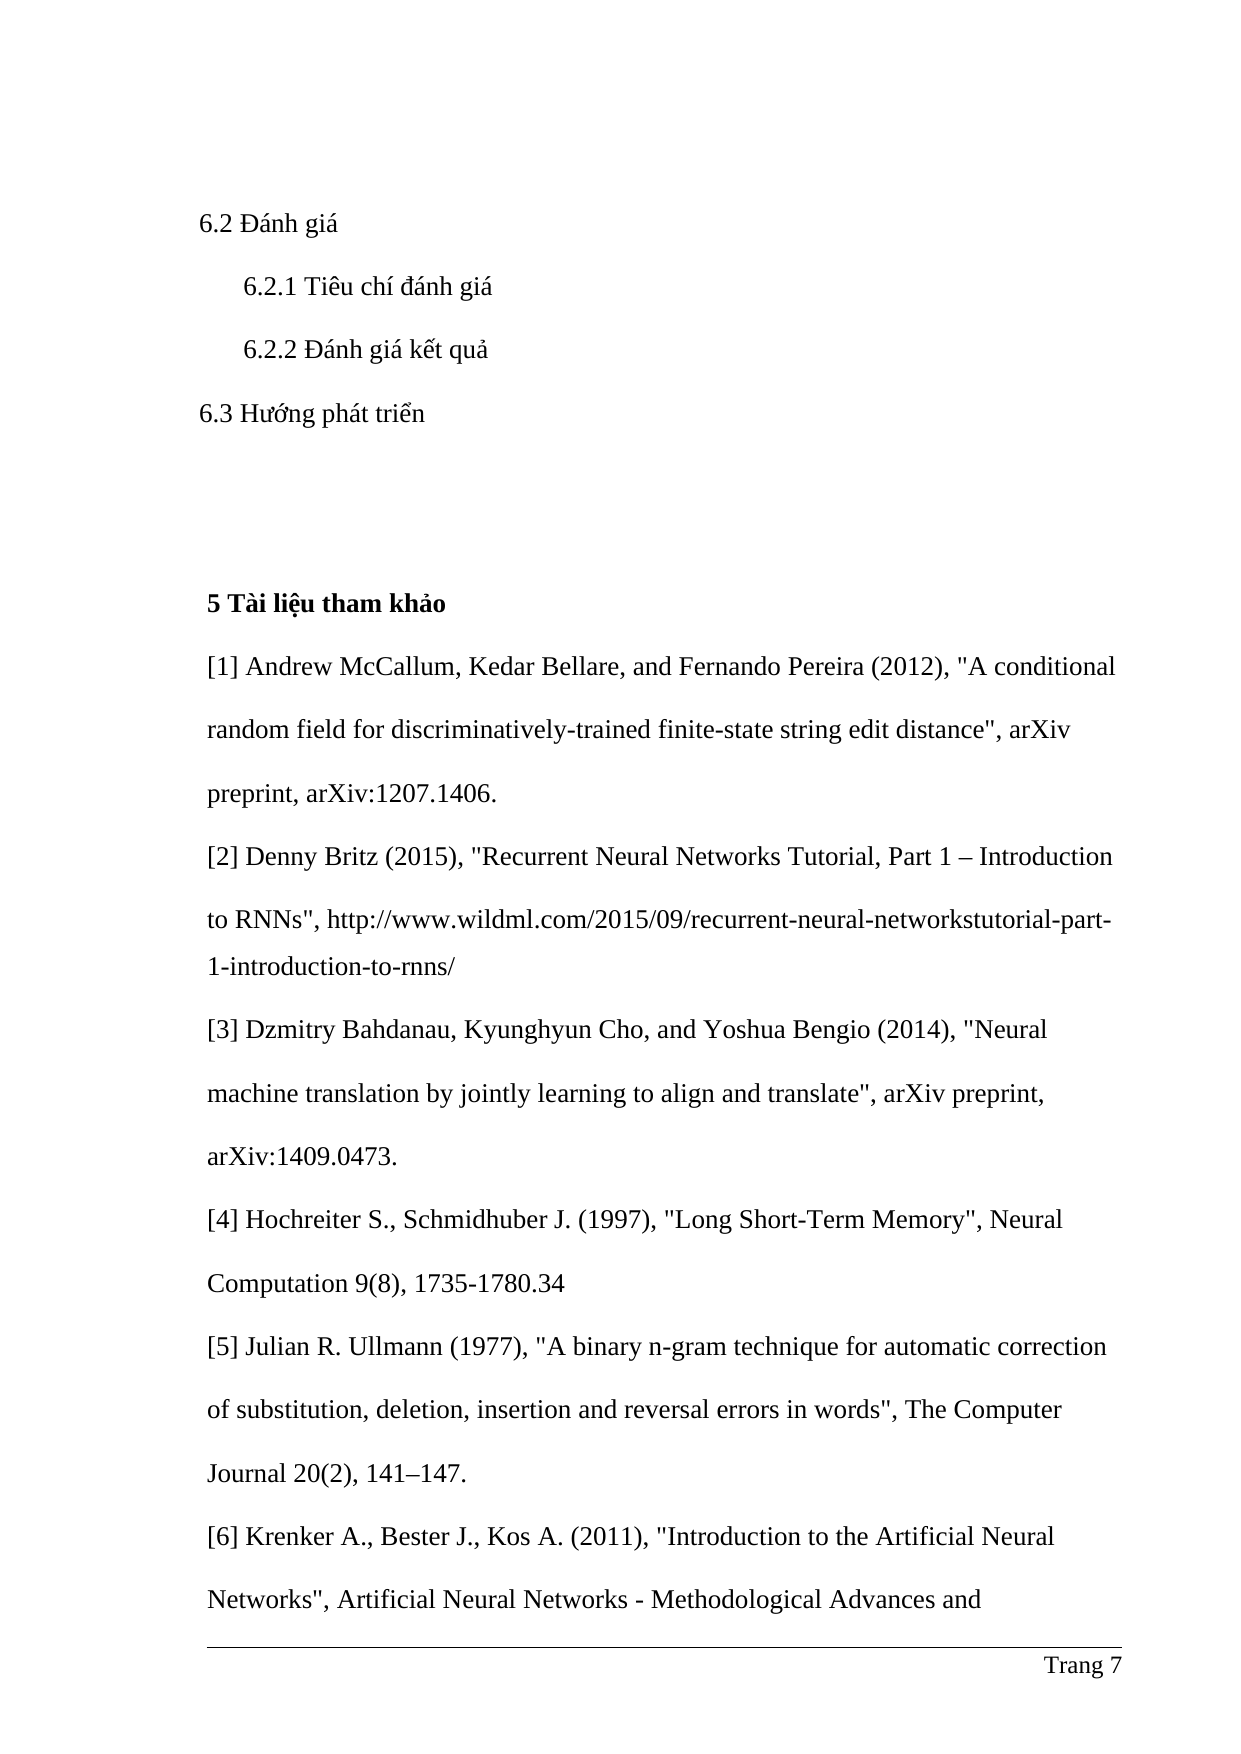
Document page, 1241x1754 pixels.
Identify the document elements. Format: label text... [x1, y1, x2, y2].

text Networks", Artificial Neural Networks - Methodological Advances and [207, 1583, 1122, 1614]
text Computation 9(8), 1735-1780.34 [207, 1267, 1122, 1298]
text 6.2.1 Tiêu chí đánh giá [243, 270, 1122, 301]
text 6.2.2 Đánh giá kết quả [243, 333, 1122, 364]
text random field for discriminatively-trained finite-state string edit distance", arXiv [207, 713, 1122, 744]
text of substitution, deletion, insertion and reversal errors in words", The Computer [207, 1393, 1122, 1424]
text arXiv:1409.0473. [207, 1140, 1122, 1171]
text [5] Julian R. Ullmann (1977), "A binary n-gram technique for automatic correction [207, 1330, 1122, 1361]
text 5 Tài liệu tham khảo [207, 587, 1122, 618]
text 6.2 Đánh giá [199, 207, 1122, 238]
text [2] Denny Britz (2015), "Recurrent Neural Networks Tutorial, Part 1 – Introduction [207, 840, 1122, 871]
text preprint, arXiv:1207.1406. [207, 777, 1122, 808]
text [3] Dzmitry Bahdanau, Kyunghyun Cho, and Yoshua Bengio (2014), "Neural [207, 1013, 1122, 1044]
text [4] Hochreiter S., Schmidhuber J. (1997), "Long Short-Term Memory", Neural [207, 1203, 1122, 1234]
text Journal 20(2), 141–147. [207, 1457, 1122, 1488]
text 6.3 Hướng phát triển [199, 397, 1122, 428]
text to RNNs", http://www.wildml.com/2015/09/recurrent-neural-networkstutorial-part-1-introduction-to-rnns/ [207, 903, 1122, 981]
text [1] Andrew McCallum, Kedar Bellare, and Fernando Pereira (2012), "A conditional [207, 650, 1122, 681]
text machine translation by jointly learning to align and translate", arXiv preprint, [207, 1077, 1122, 1108]
text [6] Krenker A., Bester J., Kos A. (2011), "Introduction to the Artificial Neural [207, 1520, 1122, 1551]
